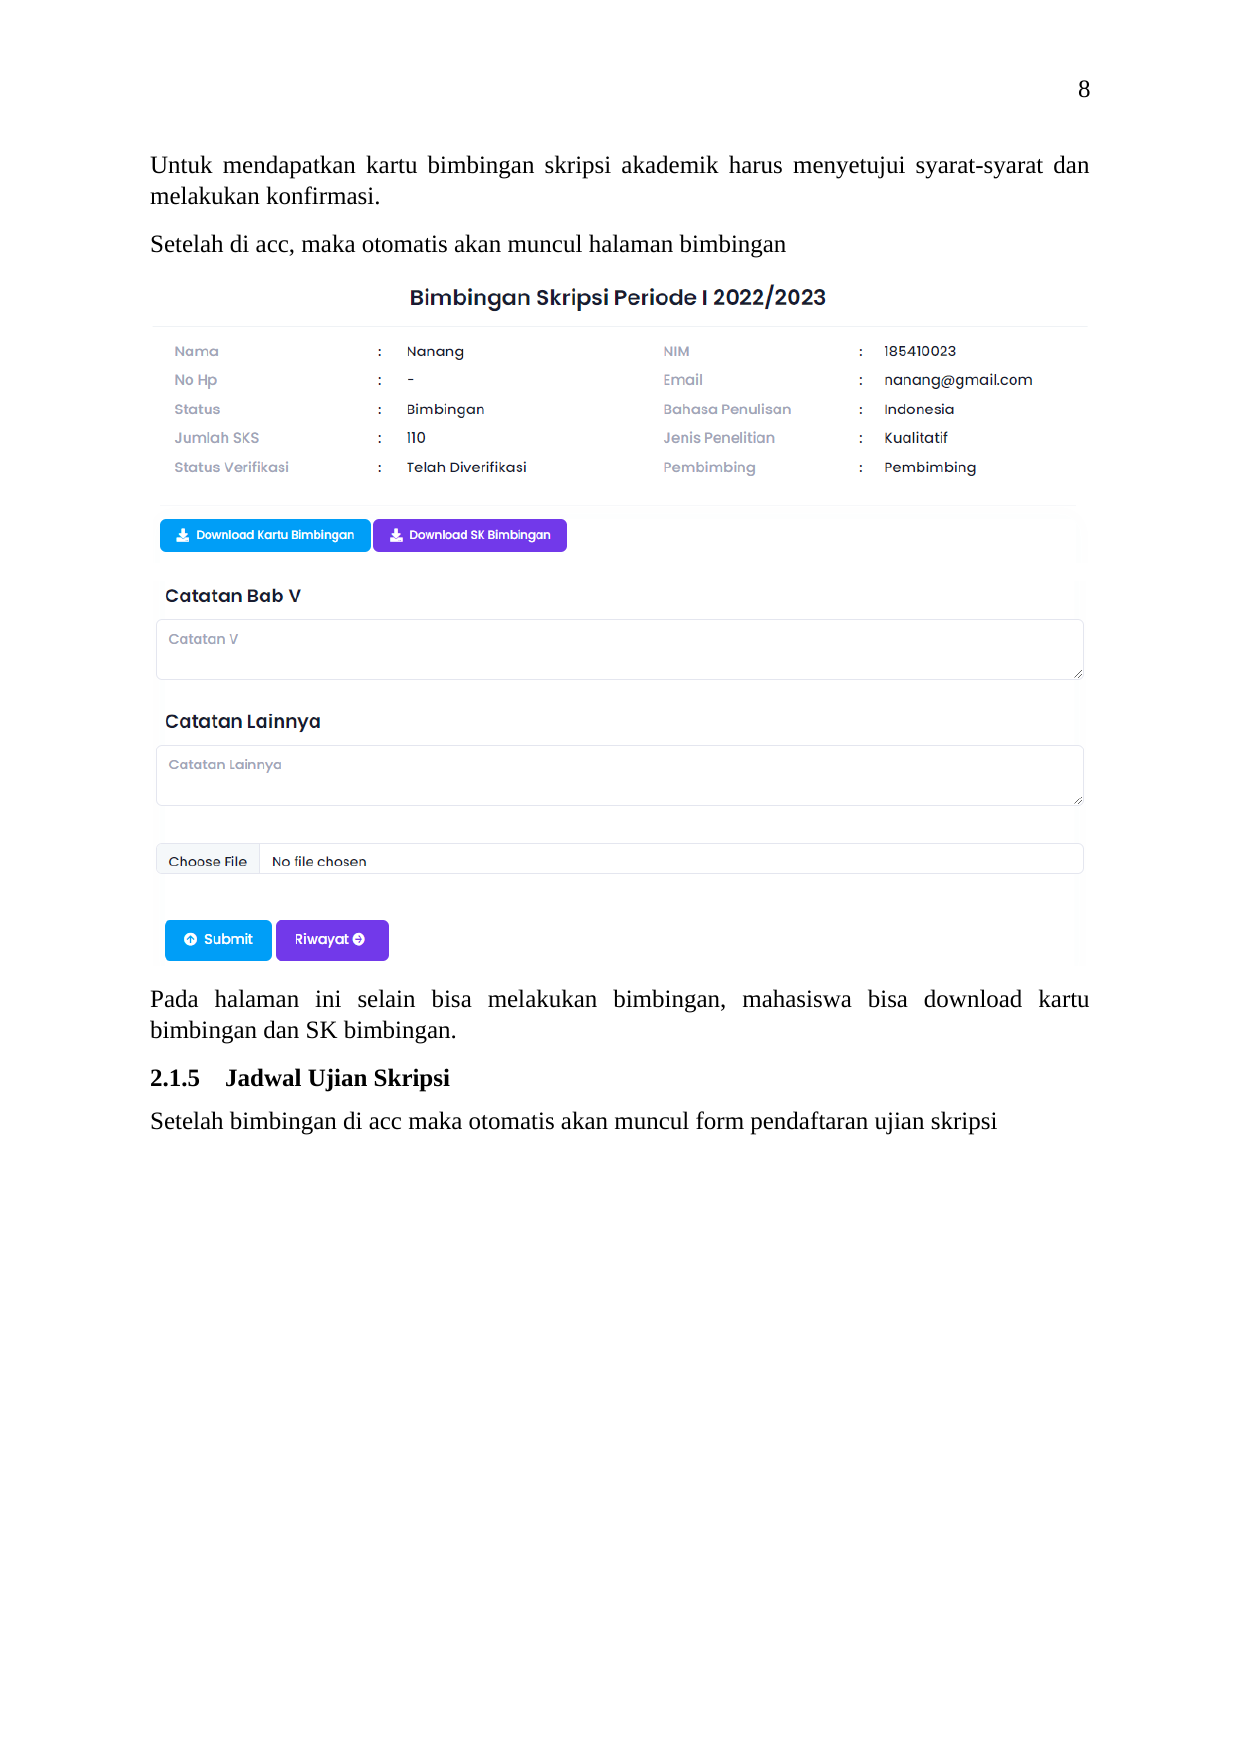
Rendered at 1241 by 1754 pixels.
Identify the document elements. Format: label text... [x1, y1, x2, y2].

picture [150, 581, 1091, 966]
text Pada halaman ini selain bisa melakukan bimbingan, mahasiswa bisa download kartu bimbingan dan SK bimbingan. [150, 984, 1090, 1044]
text Setelah bimbingan di acc maka otomatis akan muncul form pendaftaran ujian skripsi [150, 1106, 1090, 1135]
picture [152, 276, 1088, 563]
text Setelah di acc, maka otomatis akan muncul halaman bimbingan [150, 229, 1090, 257]
subtitle Jadwal Ujian Skripsi [150, 1063, 1090, 1092]
text Untuk mendapatkan kartu bimbingan skripsi akademik harus menyetujui syarat-syarat dan melakukan konfirmasi. [150, 150, 1090, 210]
